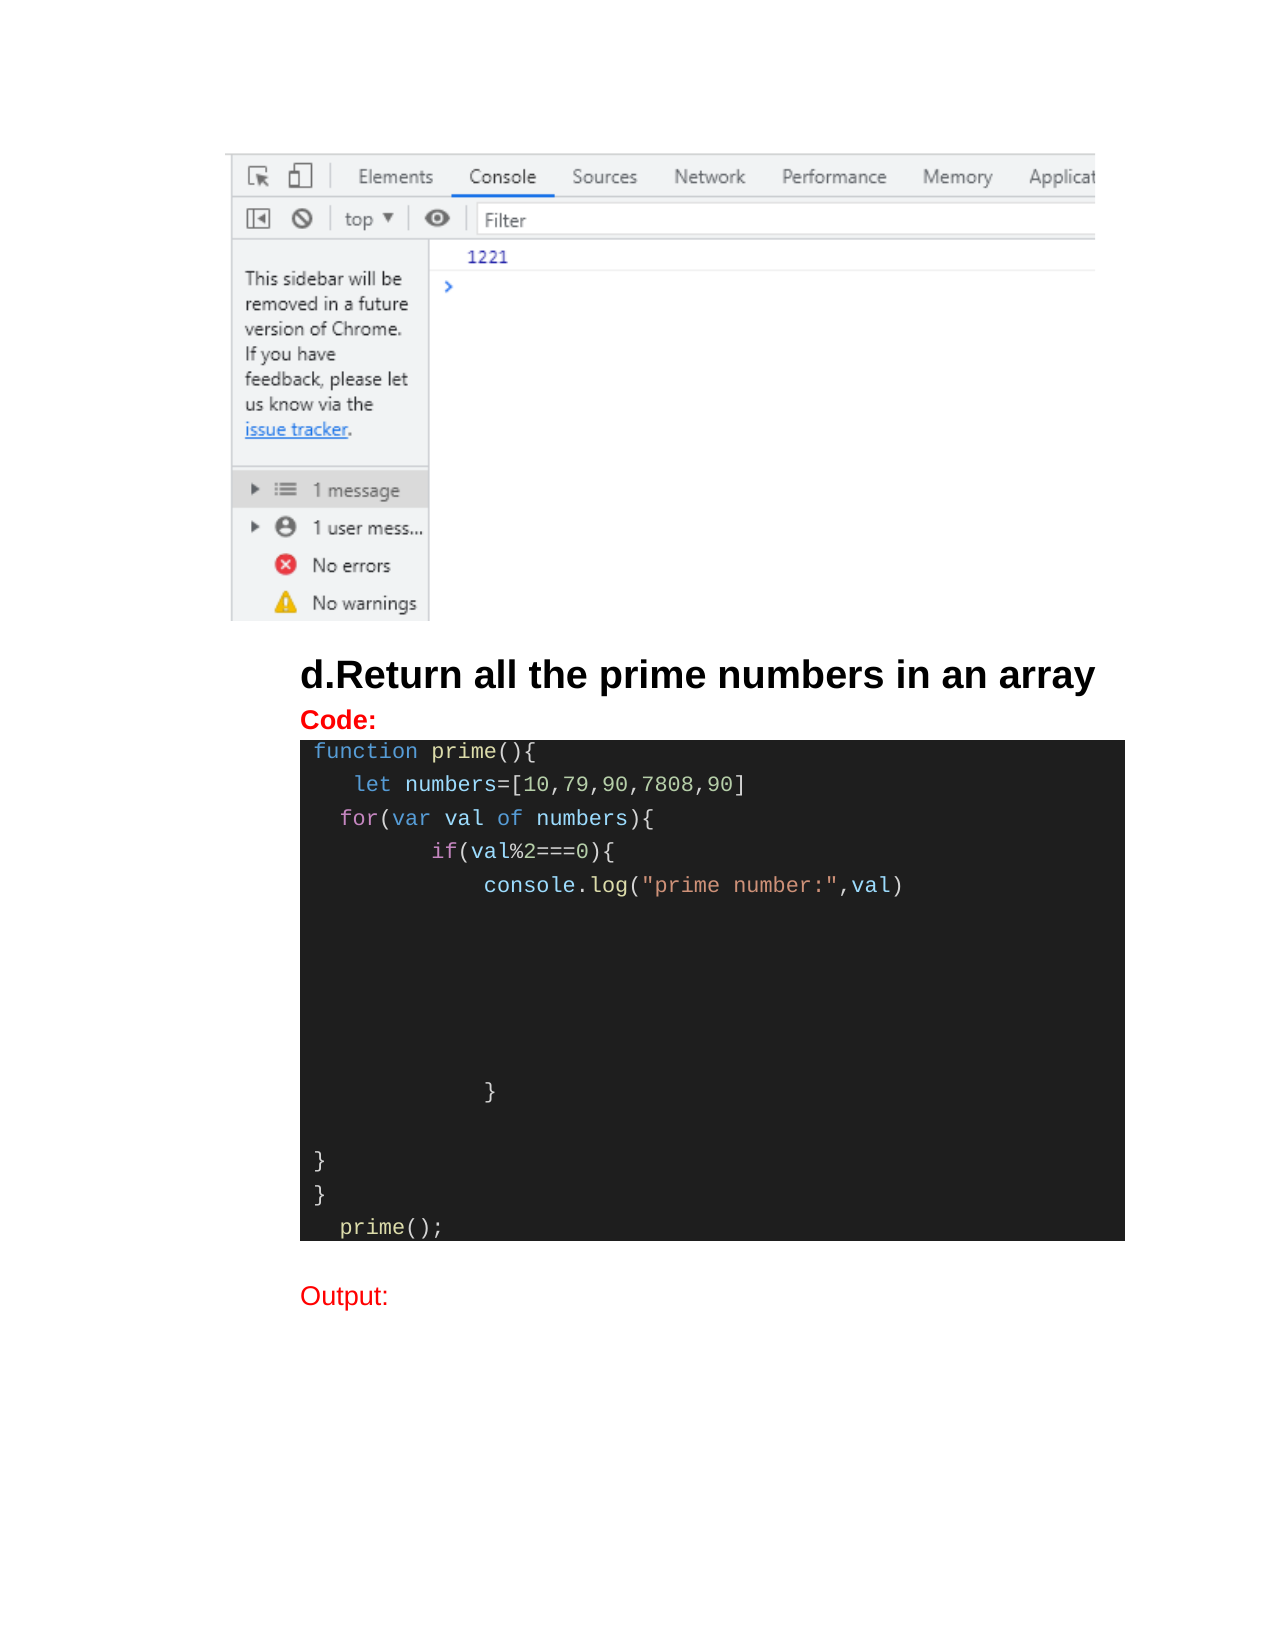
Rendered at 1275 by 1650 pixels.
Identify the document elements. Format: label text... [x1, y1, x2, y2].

picture [225, 150, 1096, 621]
text for(var val of numbers){ [300, 807, 1125, 832]
text d.Return all the prime numbers in an array [300, 652, 1125, 697]
text let numbers=[10,79,90,7808,90] [300, 773, 1125, 798]
text Code: [300, 704, 1125, 735]
text } [300, 1081, 1125, 1105]
text function prime(){ [300, 740, 1125, 765]
text prime(); [300, 1216, 1125, 1241]
text if(val%2===0){ [300, 840, 1125, 865]
text Output: [300, 1280, 1125, 1311]
text } [300, 1183, 1125, 1208]
text console.log("prime number:",val) [300, 874, 1125, 898]
text } [300, 1149, 1125, 1174]
